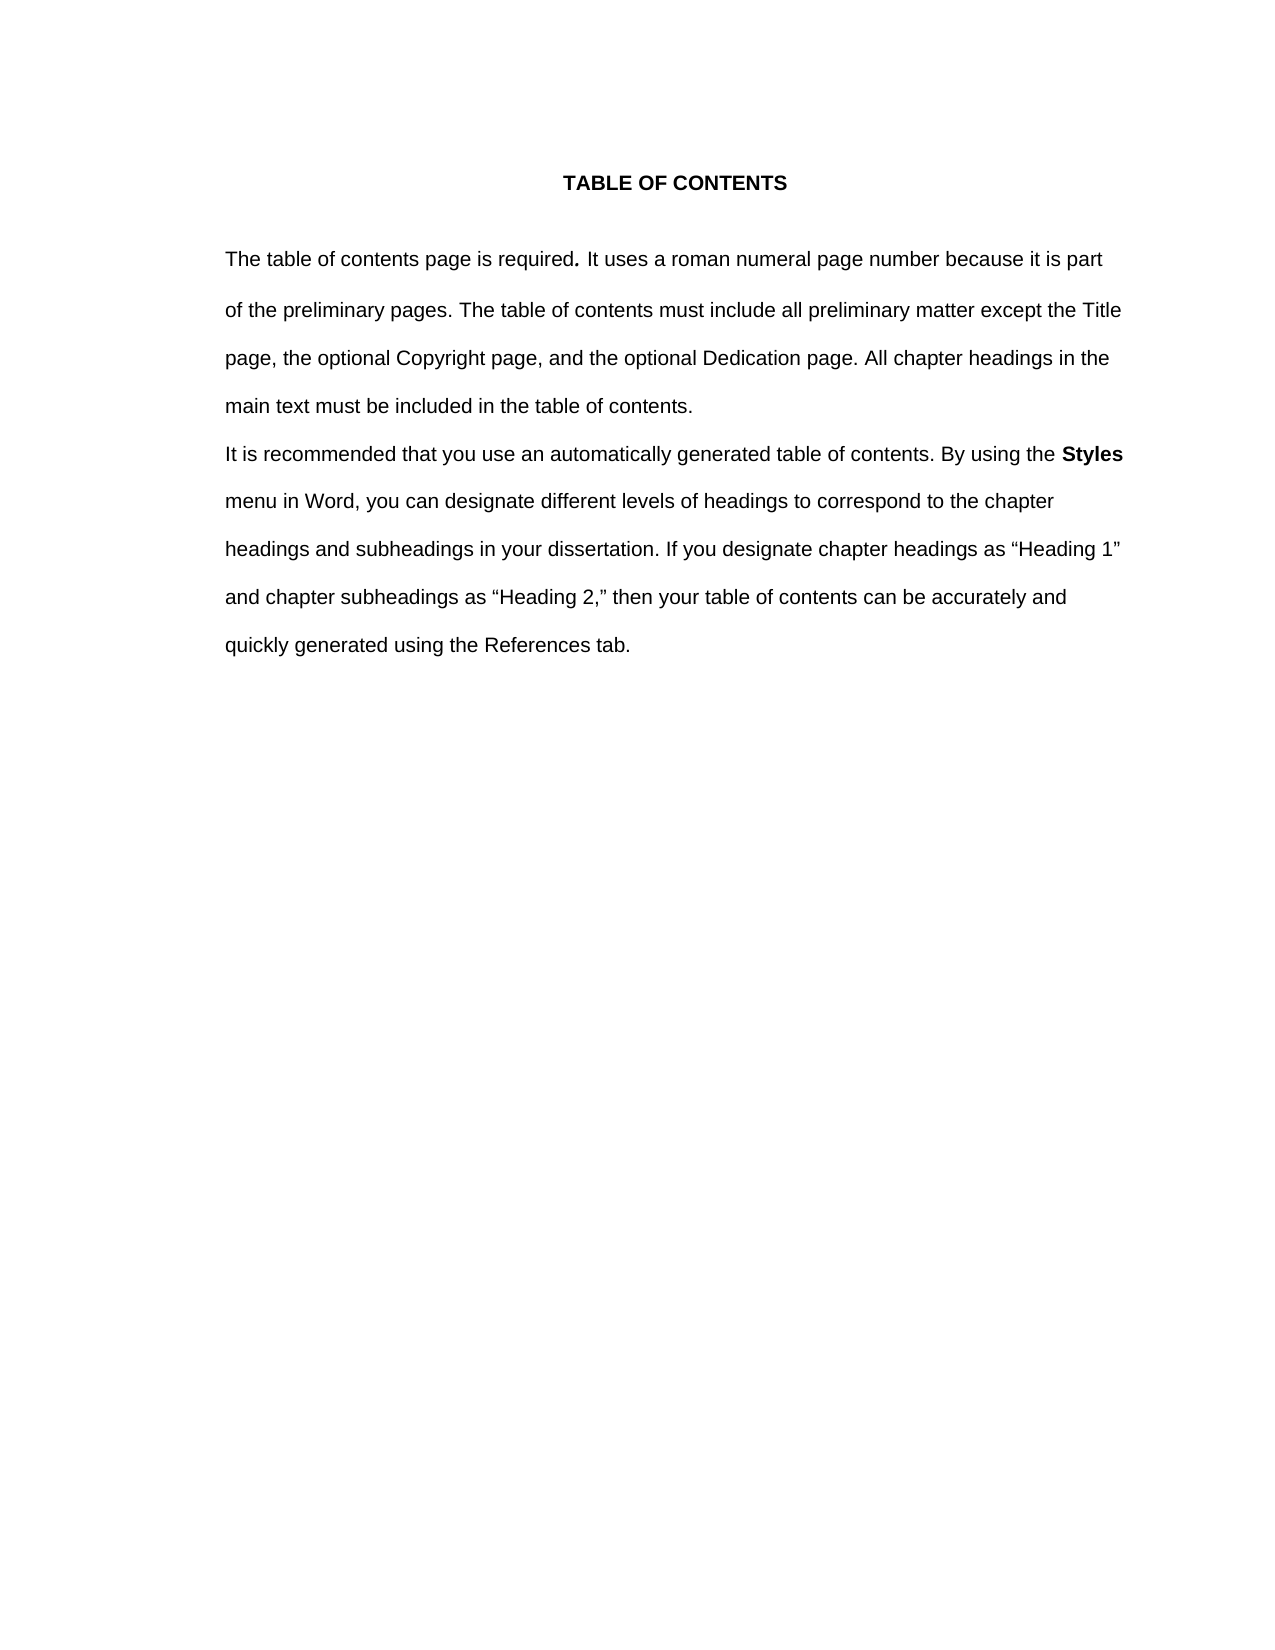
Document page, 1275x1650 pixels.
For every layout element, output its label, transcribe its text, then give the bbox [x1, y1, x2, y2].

text It is recommended that you use an automatically generated table of contents. By using the Styles menu in Word, you can designate different levels of headings to correspond to the chapter headings and subheadings in your dissertation. If you designate chapter headings as “Heading 1” and chapter subheadings as “Heading 2,” then your table of contents can be accurately and quickly generated using the References tab. [225, 441, 1125, 657]
subtitle TABLE OF CONTENTS [225, 171, 1125, 195]
text The table of contents page is required. It uses a roman numeral page number because it is part of the preliminary pages. The table of contents must include all preliminary matter except the Title page, the optional Copyright page, and the optional Dedication page. All chapter headings in the main text must be included in the table of contents. [225, 239, 1125, 417]
